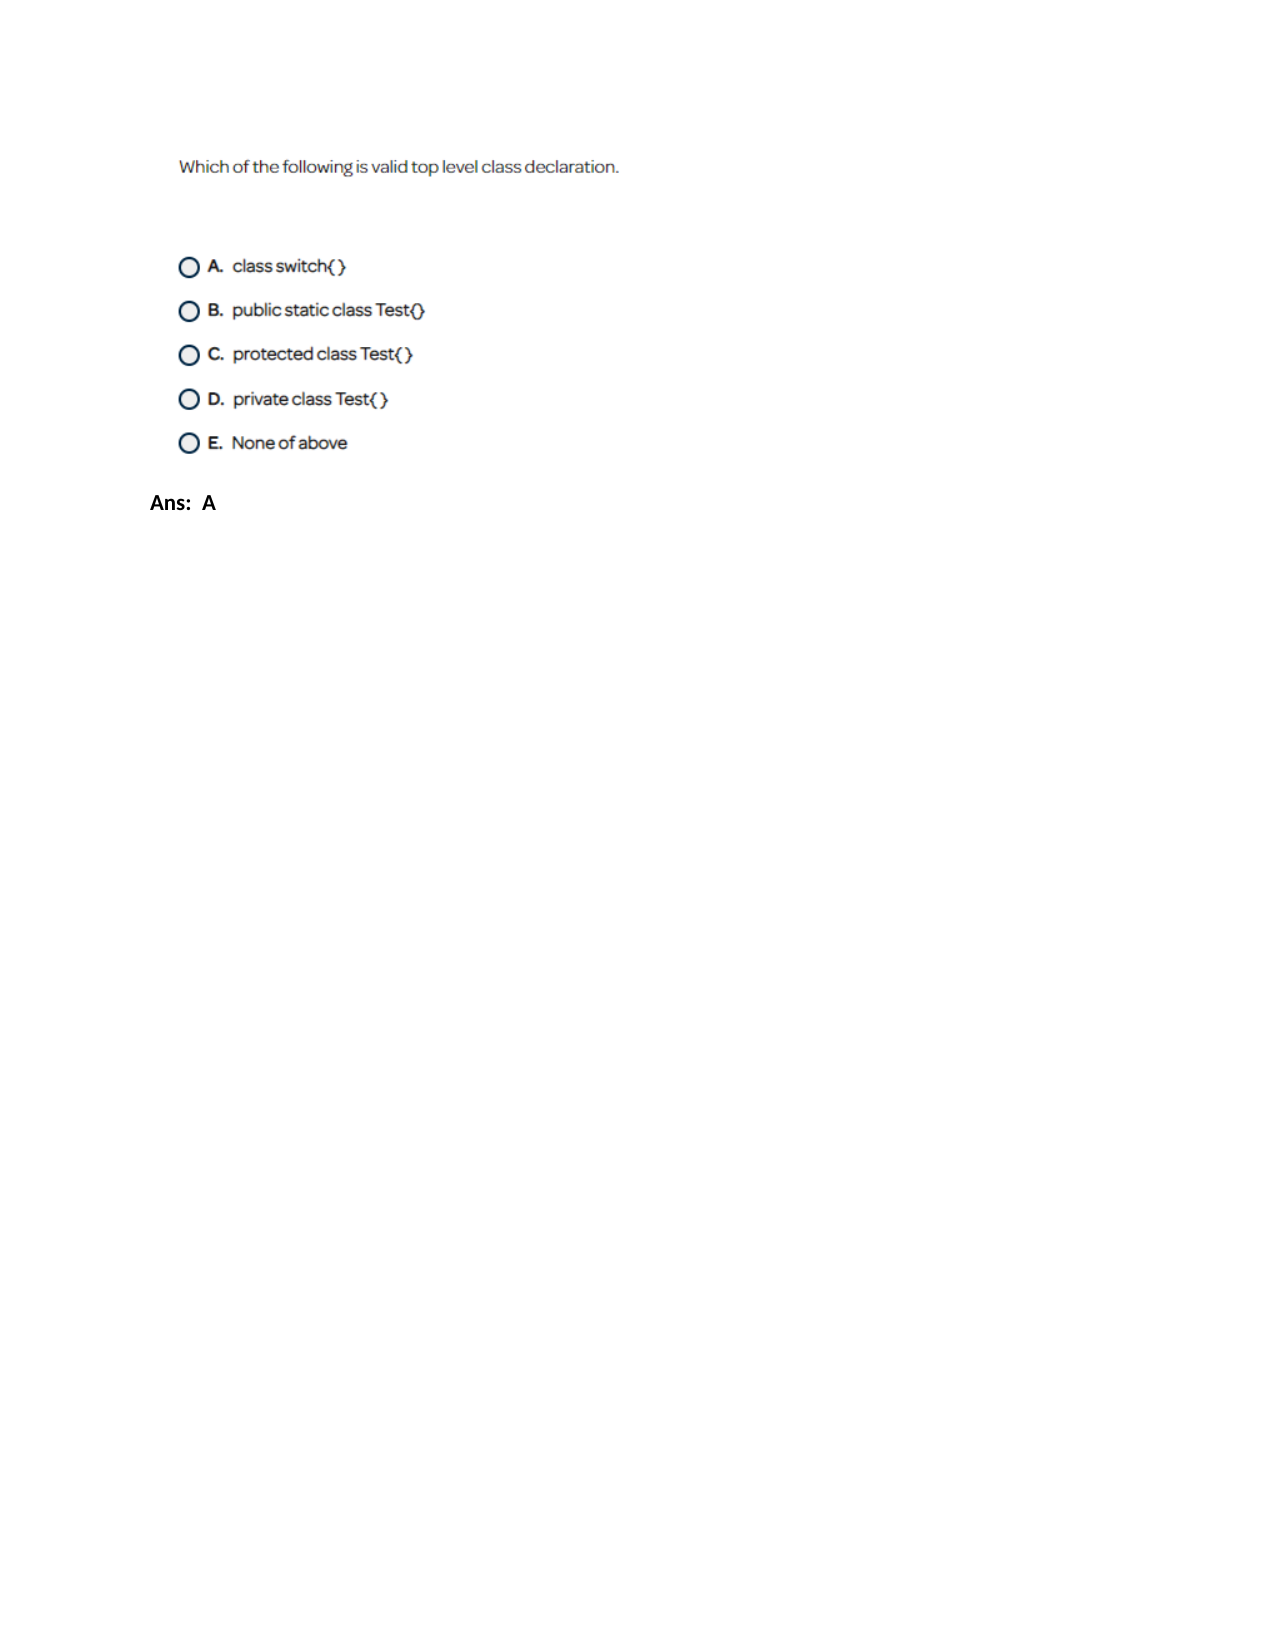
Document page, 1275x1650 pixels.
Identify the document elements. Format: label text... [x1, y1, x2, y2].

text Ans: A [150, 488, 1125, 516]
